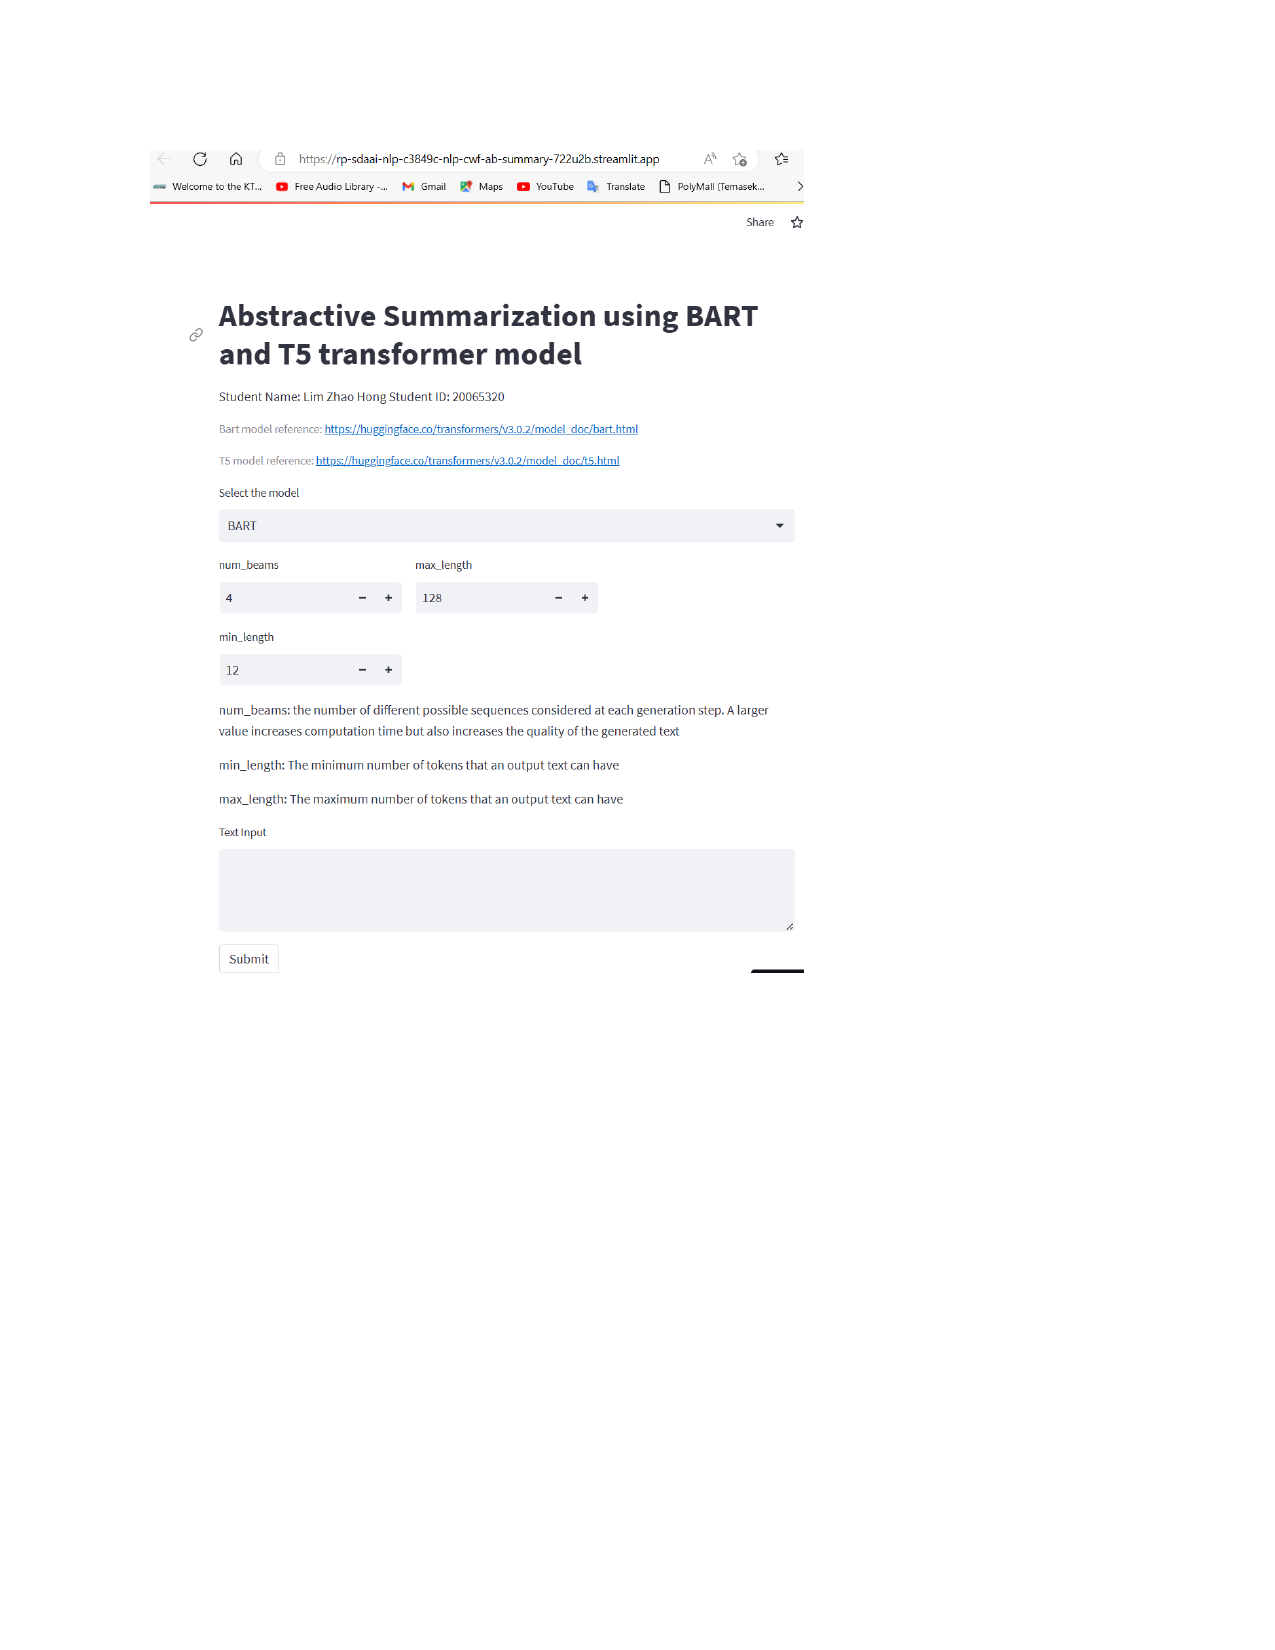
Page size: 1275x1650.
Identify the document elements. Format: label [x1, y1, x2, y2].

picture [150, 150, 804, 973]
